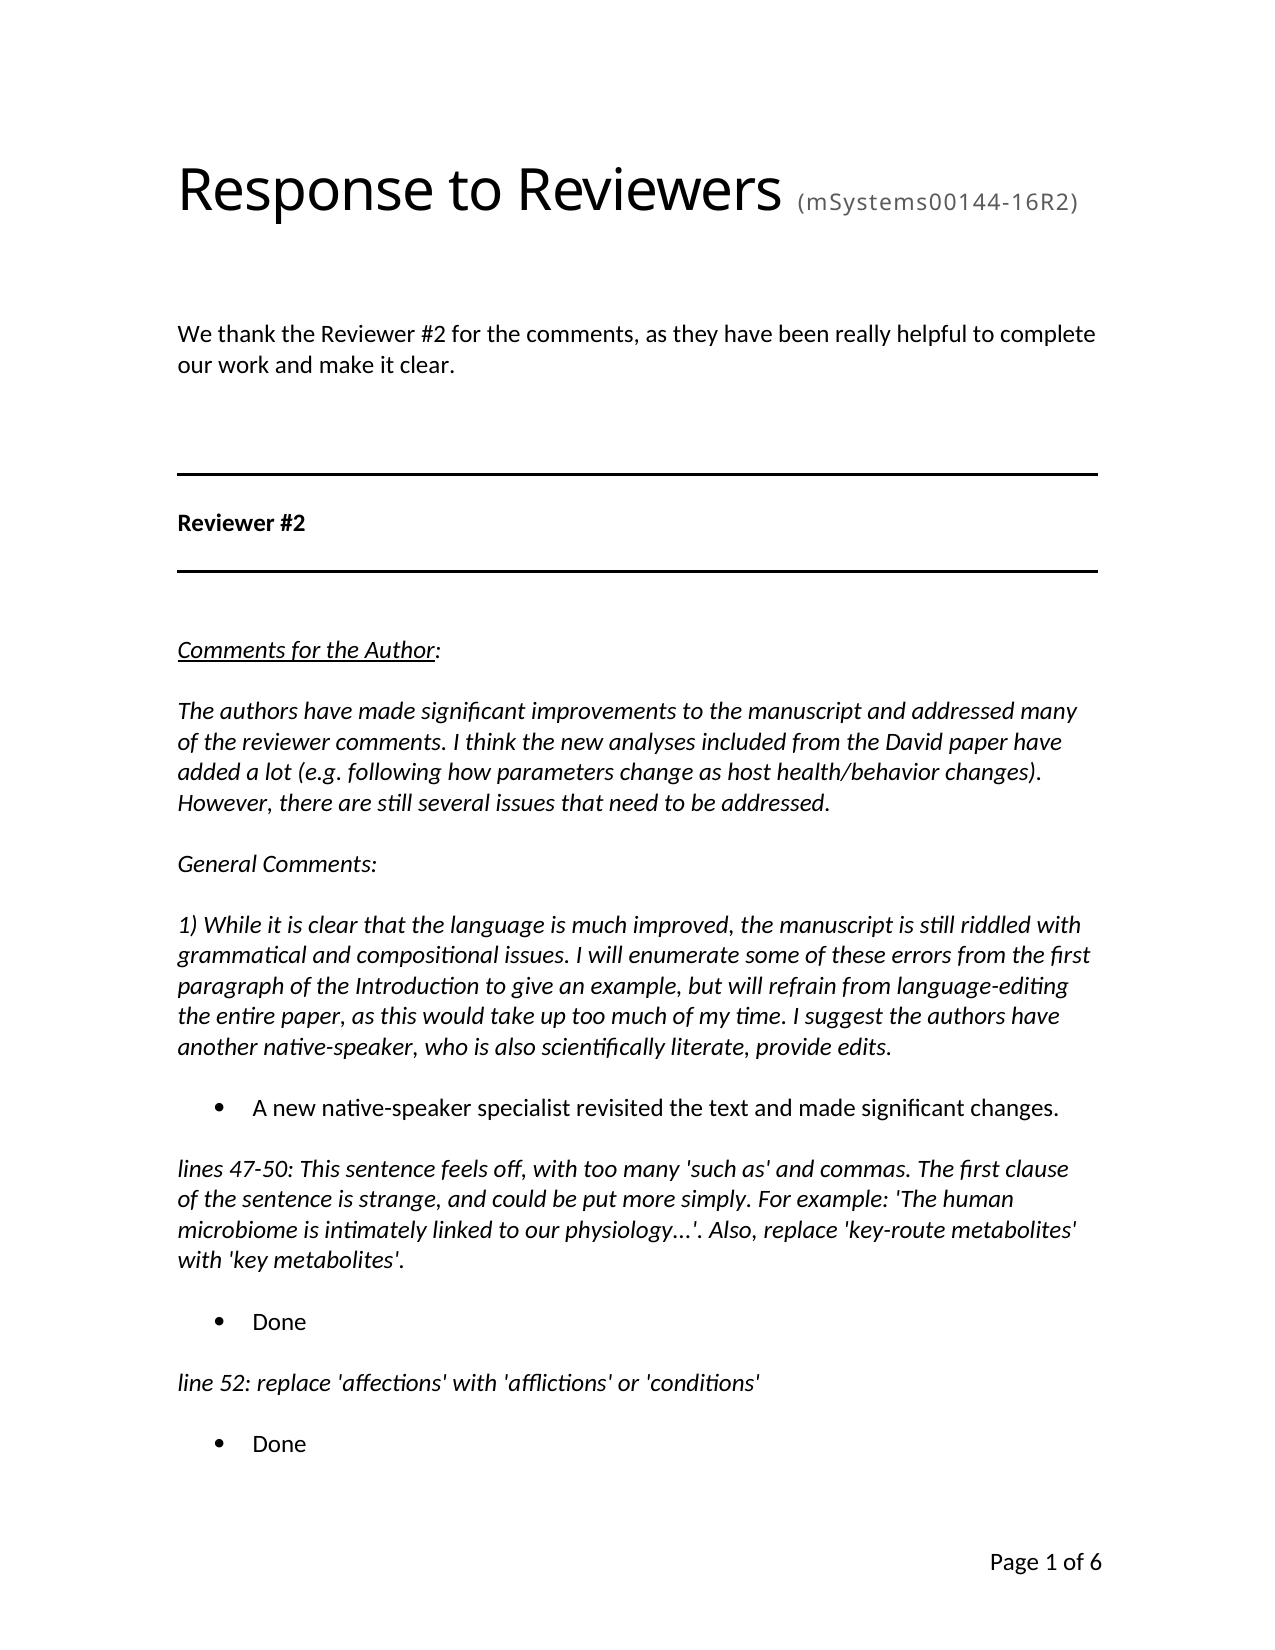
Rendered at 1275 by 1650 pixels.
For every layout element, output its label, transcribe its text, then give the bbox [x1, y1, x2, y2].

list Done [215, 1306, 1098, 1336]
text The authors have made significant improvements to the manuscript and addressed many of the reviewer comments. I think the new analyses included from the David paper have added a lot (e.g. following how parameters change as host health/behavior changes). However, there are still several issues that need to be addressed. General Comments: 1) While it is clear that the language is much improved, the manuscript is still riddled with grammatical and compositional issues. I will enumerate some of these errors from the first paragraph of the Introduction to give an example, but will refrain from language-editing the entire paper, as this would take up too much of my time. I suggest the authors have another native-speaker, who is also scientifically literate, provide edits. [177, 665, 1098, 1062]
text lines 47-50: This sentence feels off, with too many 'such as' and commas. The first clause of the sentence is strange, and could be put more simply. For example: 'The human microbiome is intimately linked to our physiology...'. Also, replace 'key-route metabolites' with 'key metabolites'. [177, 1123, 1098, 1306]
list A new native-speaker specialist revisited the text and made significant changes. [215, 1092, 1098, 1123]
title Response to Reviewers (mSystems00144-16R2) [177, 148, 1098, 227]
text Reviewer #2 [177, 507, 1098, 537]
text Comments for the Author: [177, 634, 1098, 665]
text line 52: replace 'affections' with 'afflictions' or 'conditions' [177, 1336, 1098, 1428]
list Done [215, 1428, 1098, 1458]
text We thank the Reviewer #2 for the comments, as they have been really helpful to complete our work and make it clear. [177, 319, 1098, 380]
